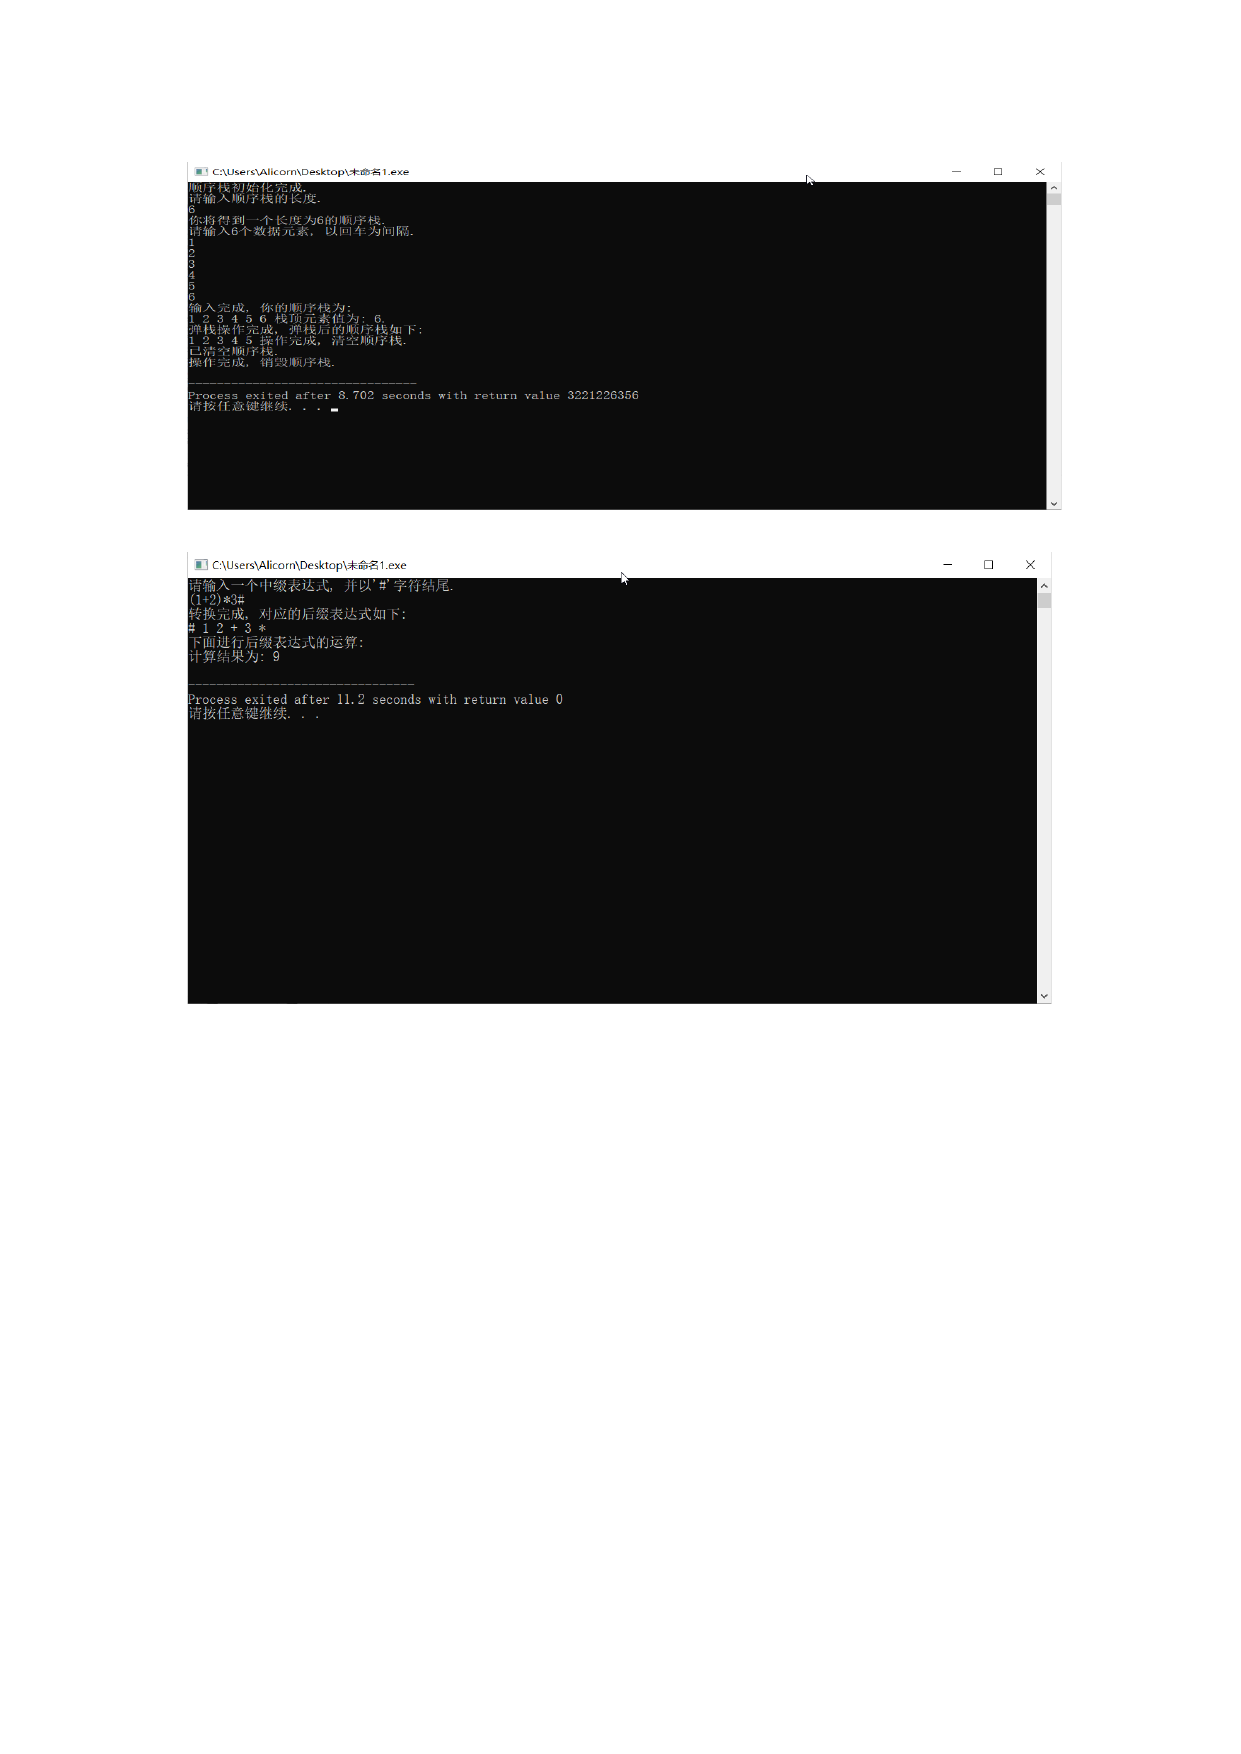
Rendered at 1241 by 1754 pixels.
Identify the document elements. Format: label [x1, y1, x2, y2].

picture [187, 162, 1062, 510]
picture [187, 552, 1052, 1004]
